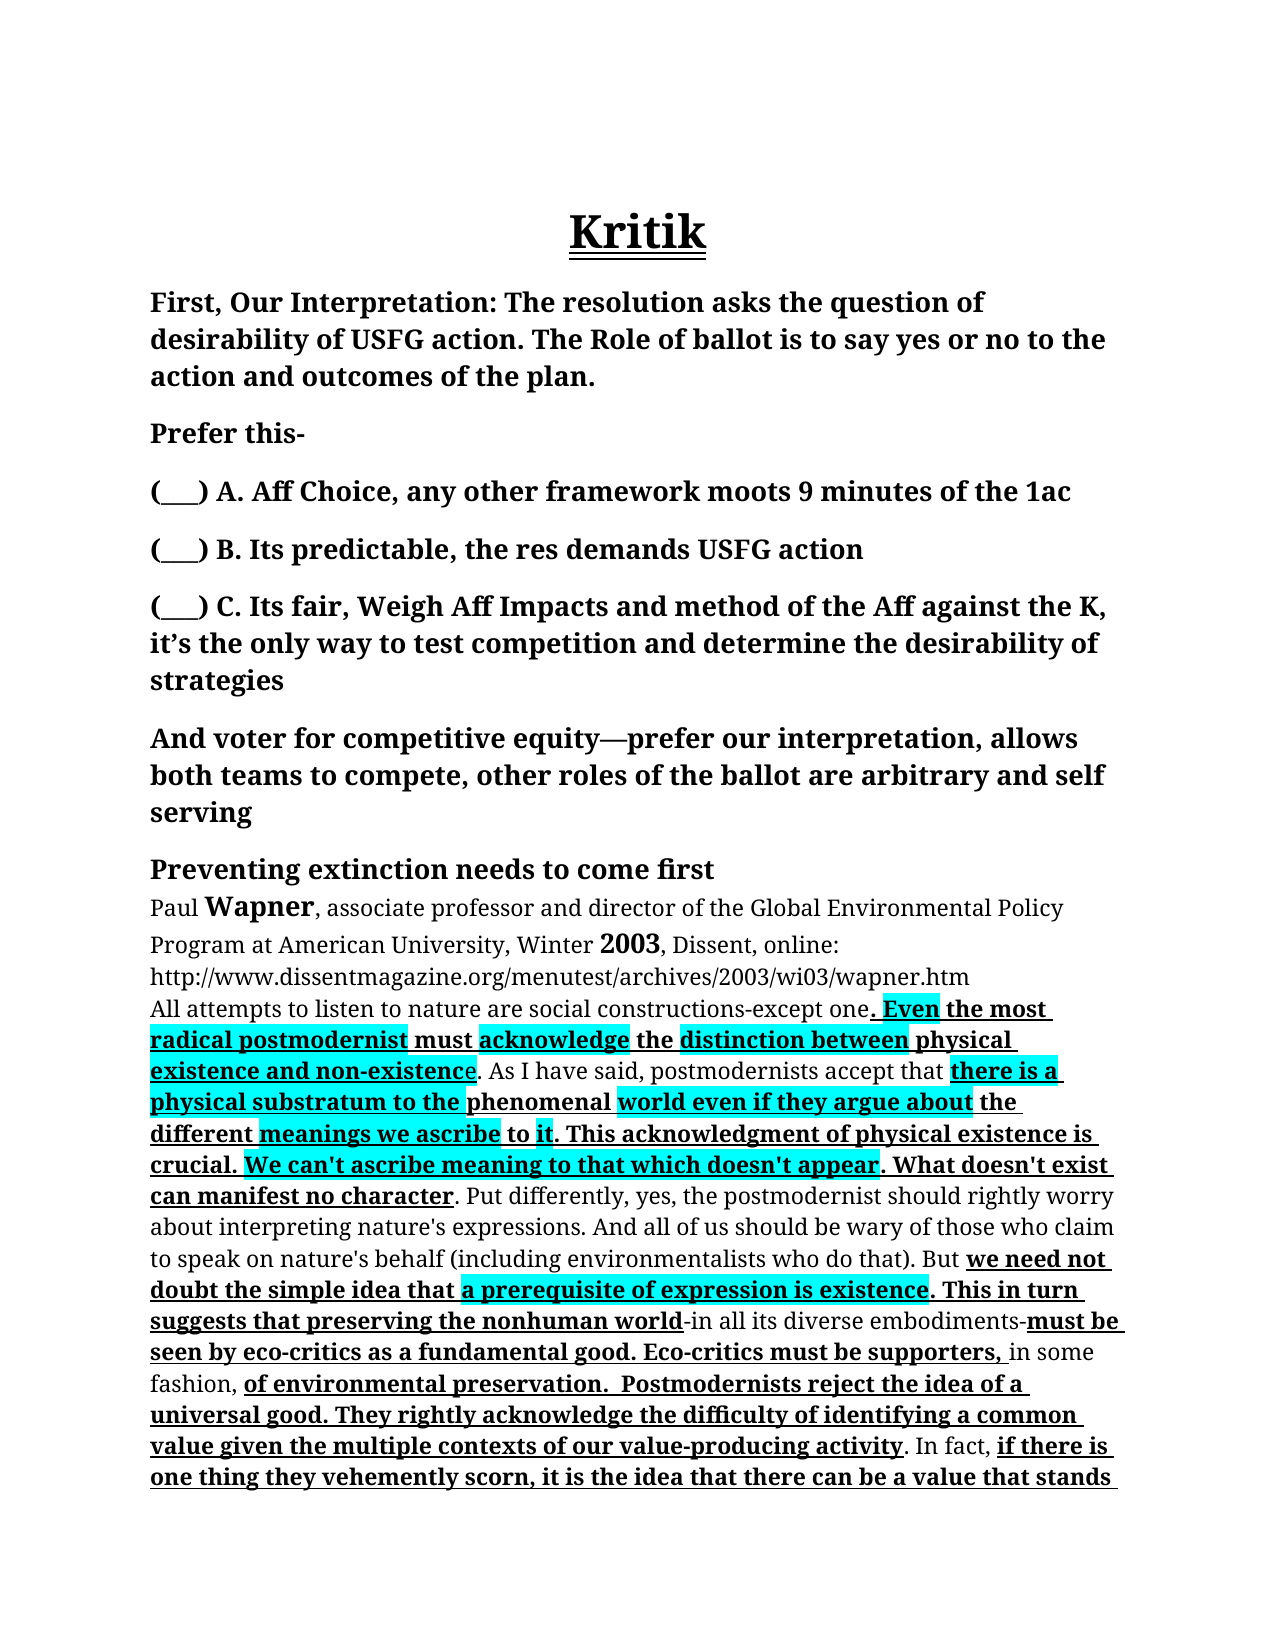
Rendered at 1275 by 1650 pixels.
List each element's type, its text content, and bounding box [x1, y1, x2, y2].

subtitle Kritik [150, 200, 1125, 262]
subtitle And voter for competitive equity—prefer our interpretation, allows both teams to compete, other roles of the ballot are arbitrary and self serving [150, 719, 1125, 830]
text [150, 993, 1125, 1493]
subtitle Preventing extinction needs to come first [150, 851, 1125, 888]
subtitle Prefer this- [150, 415, 1125, 452]
subtitle (___) C. Its fair, Weigh Aff Impacts and method of the Aff against the K, it’s the only way to test competition and determine the desirability of strategies [150, 588, 1125, 698]
text Paul Wapner, associate professor and director of the Global Environmental Policy Program at American University, Winter 2003, Dissent, online: http://www.dissentmagazine.org/menutest/archives/2003/wi03/wapner.htm [150, 888, 1125, 993]
subtitle (___) B. Its predictable, the res demands USFG action [150, 530, 1125, 567]
subtitle (___) A. Aff Choice, any other framework moots 9 minutes of the 1ac [150, 472, 1125, 509]
subtitle First, Our Interpretation: The resolution asks the question of desirability of USFG action. The Role of ballot is to say yes or no to the action and outcomes of the plan. [150, 283, 1125, 394]
